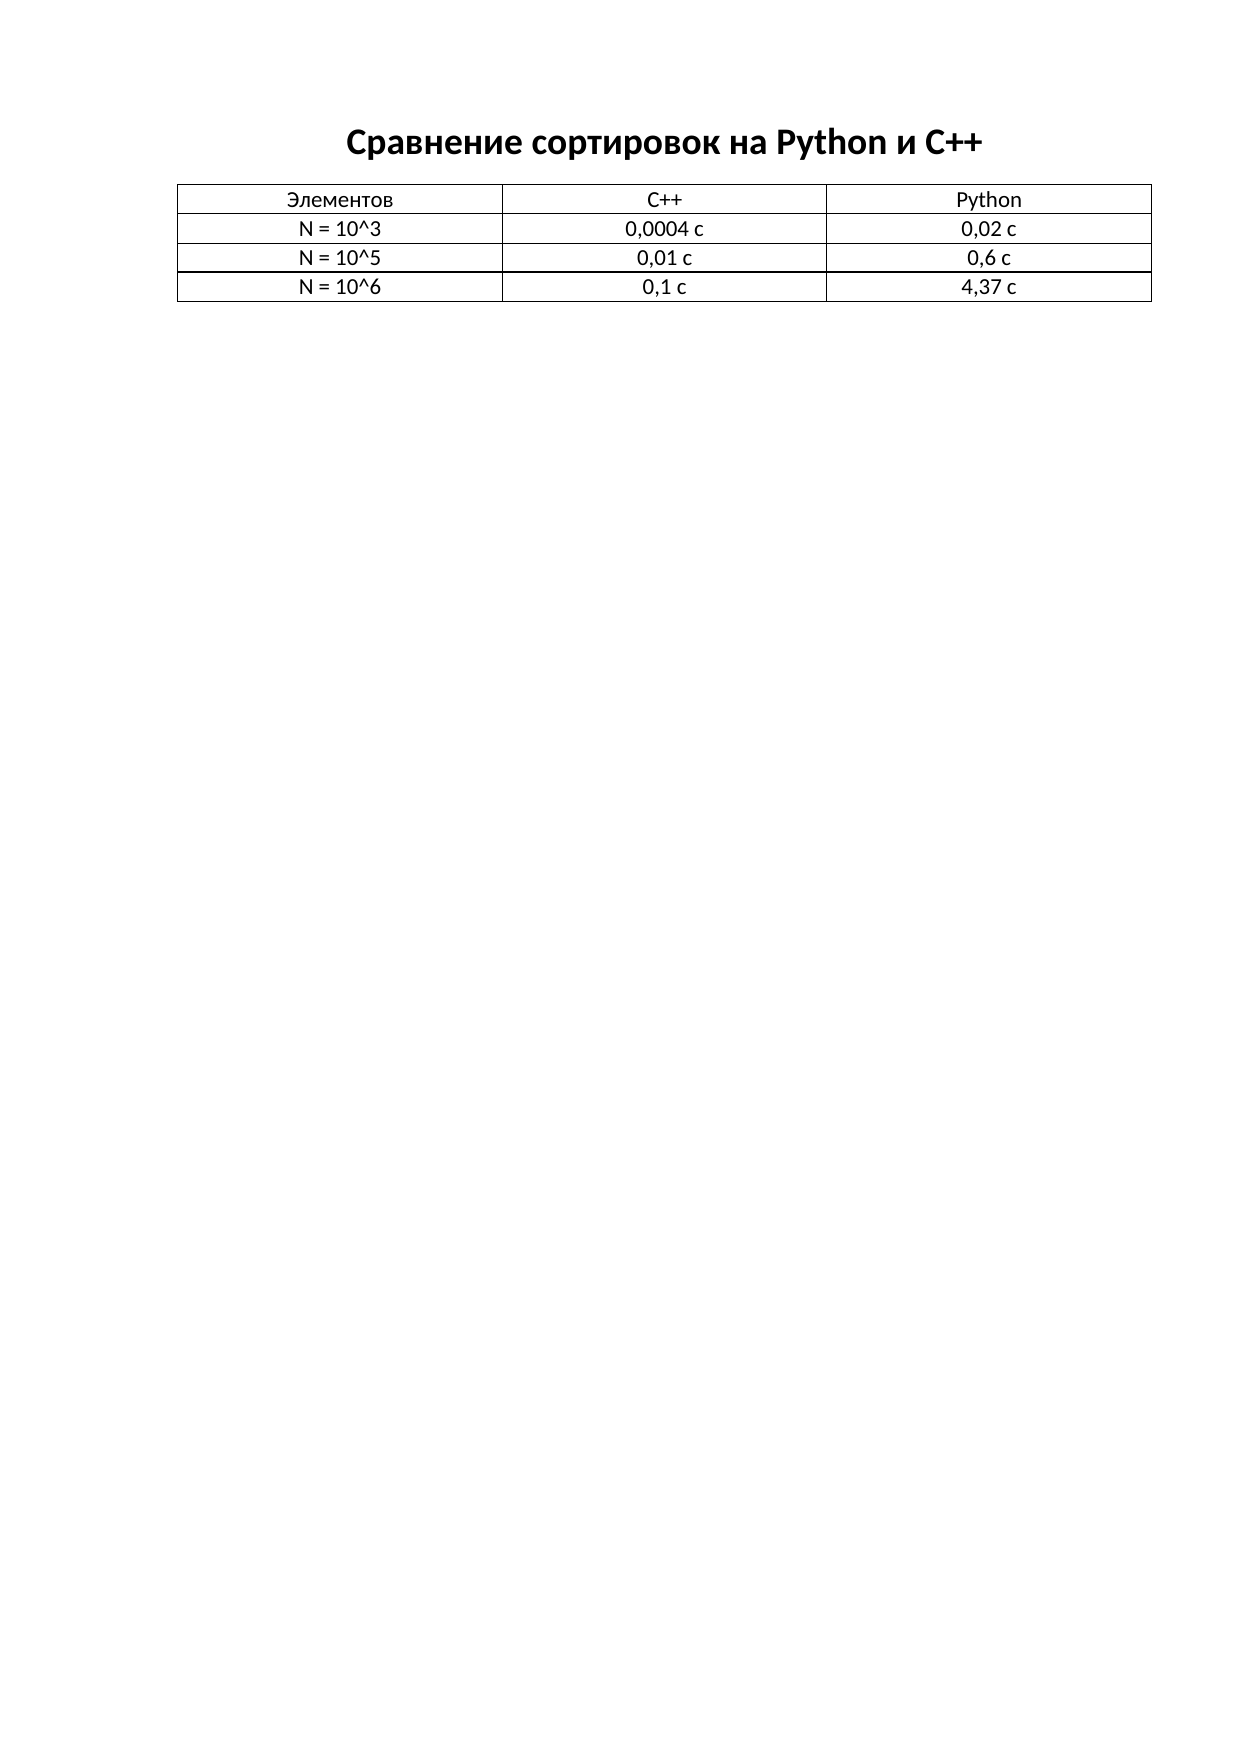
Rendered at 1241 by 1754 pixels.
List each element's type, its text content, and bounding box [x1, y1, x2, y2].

table_cell 4,37 c [827, 273, 1151, 301]
text Сравнение сортировок на Python и C++ [177, 118, 1152, 164]
table_cell 0,6 c [827, 244, 1151, 271]
table_cell 0,02 c [827, 214, 1151, 242]
table_cell N = 10^6 [178, 273, 502, 301]
table_cell 0,01 c [503, 244, 826, 271]
table_cell N = 10^5 [178, 244, 502, 271]
table_header С++ [503, 185, 826, 213]
table_header Элементов [178, 185, 502, 213]
table_cell 0,0004 c [503, 214, 826, 242]
table_header Python [827, 185, 1151, 213]
table_cell 0,1 c [503, 273, 826, 301]
table_cell N = 10^3 [178, 214, 502, 242]
